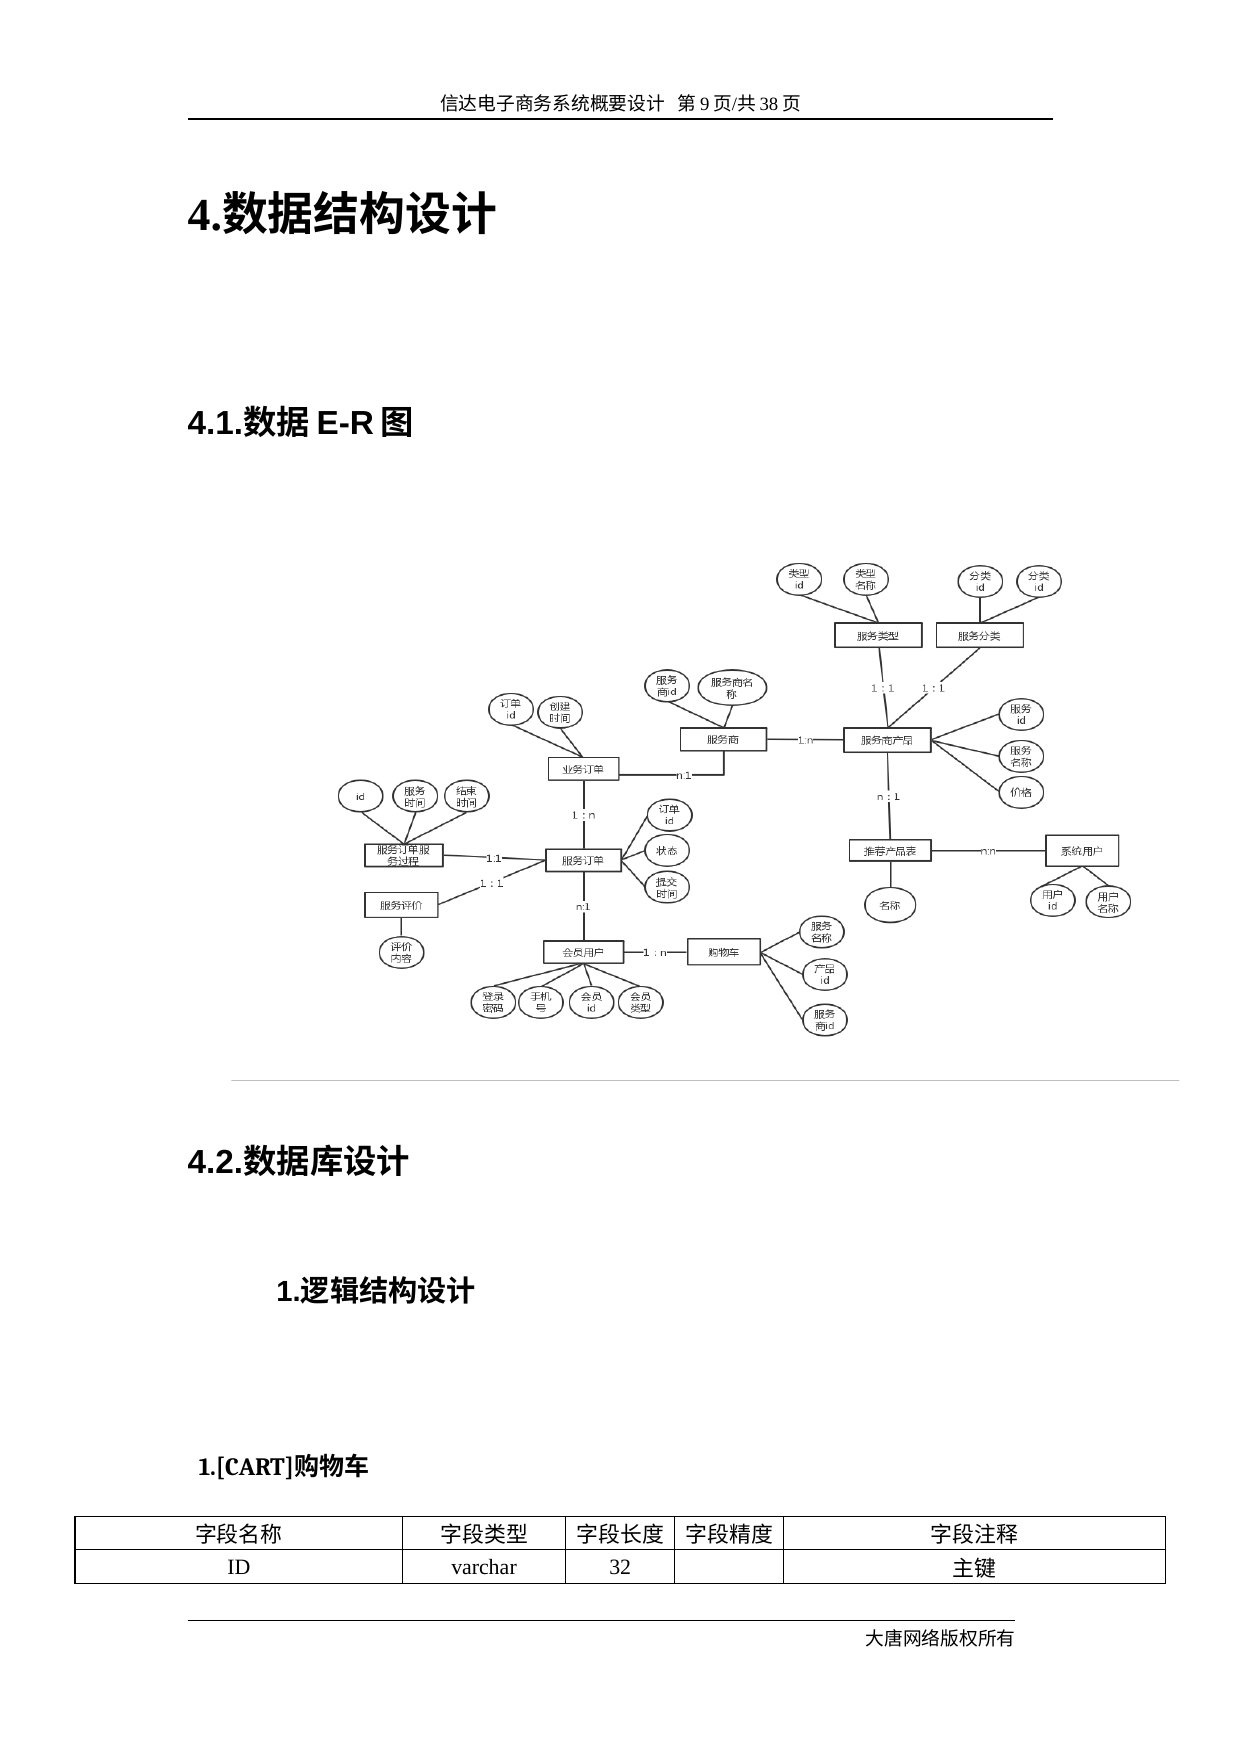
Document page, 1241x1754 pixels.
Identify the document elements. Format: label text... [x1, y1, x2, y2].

table_header 字段注释 [784, 1517, 1165, 1549]
table_cell [675, 1550, 783, 1583]
table_cell 32 [566, 1550, 674, 1583]
table_header 字段长度 [566, 1517, 674, 1549]
table_header 字段类型 [403, 1517, 565, 1549]
table_cell 主键 [784, 1550, 1165, 1583]
table_cell varchar [403, 1550, 565, 1583]
table_cell ID [76, 1550, 402, 1583]
subtitle 1.[CART]购物车 [187, 1432, 1053, 1497]
table_header 字段精度 [675, 1517, 783, 1549]
subtitle 数据E-R图 [187, 387, 1053, 452]
subtitle 数据库设计 [187, 1127, 1053, 1192]
subtitle 1.逻辑结构设计 [276, 1256, 1053, 1321]
table_header 字段名称 [76, 1517, 402, 1549]
subtitle 数据结构设计 [187, 162, 1053, 259]
picture [231, 514, 1180, 1081]
